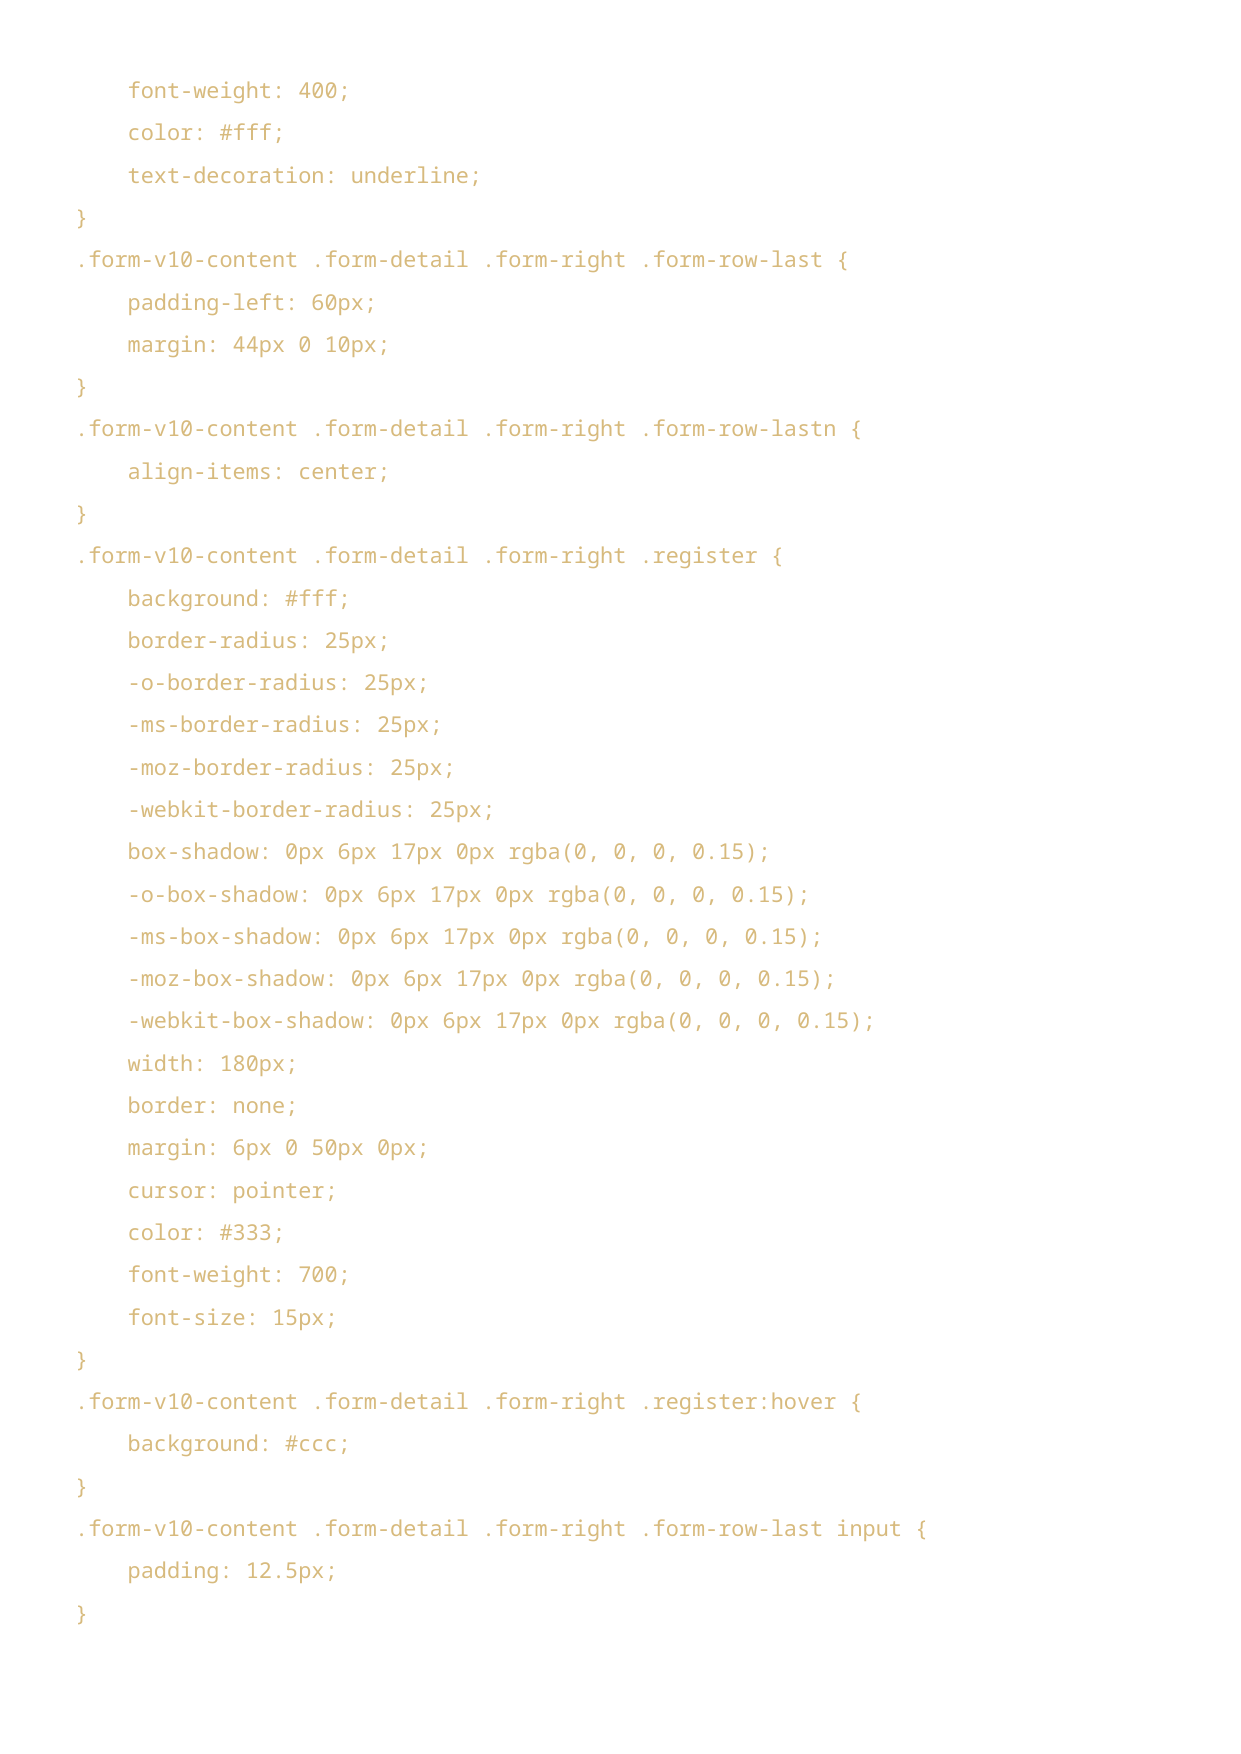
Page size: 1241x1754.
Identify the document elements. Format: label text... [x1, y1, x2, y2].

text .form-v10-content .form-detail .form-right .form-row-lastn { [75, 413, 1165, 443]
text color: #fff; [75, 117, 1165, 147]
text padding: 12.5px; [75, 1555, 1165, 1585]
text } [75, 1344, 1165, 1373]
text width: 180px; [75, 1048, 1165, 1077]
text font-size: 15px; [75, 1301, 1165, 1331]
text font-weight: 400; [75, 75, 1165, 105]
text } [75, 1597, 1165, 1627]
text box-shadow: 0px 6px 17px 0px rgba(0, 0, 0, 0.15); [75, 836, 1165, 866]
text padding-left: 60px; [75, 286, 1165, 316]
text -ms-border-radius: 25px; [75, 709, 1165, 739]
text font-weight: 700; [75, 1259, 1165, 1289]
text } [75, 498, 1165, 528]
text -ms-box-shadow: 0px 6px 17px 0px rgba(0, 0, 0, 0.15); [75, 921, 1165, 951]
text border: none; [75, 1090, 1165, 1120]
text -moz-border-radius: 25px; [75, 752, 1165, 781]
text .form-v10-content .form-detail .form-right .form-row-last input { [75, 1513, 1165, 1543]
text -webkit-box-shadow: 0px 6px 17px 0px rgba(0, 0, 0, 0.15); [75, 1005, 1165, 1035]
text -moz-box-shadow: 0px 6px 17px 0px rgba(0, 0, 0, 0.15); [75, 963, 1165, 993]
text } [75, 202, 1165, 232]
text .form-v10-content .form-detail .form-right .register:hover { [75, 1386, 1165, 1416]
text text-decoration: underline; [75, 159, 1165, 189]
text align-items: center; [75, 456, 1165, 485]
text background: #ccc; [75, 1428, 1165, 1458]
text -o-border-radius: 25px; [75, 667, 1165, 697]
text .form-v10-content .form-detail .form-right .form-row-last { [75, 244, 1165, 274]
text } [75, 371, 1165, 401]
text border-radius: 25px; [75, 625, 1165, 654]
text margin: 6px 0 50px 0px; [75, 1132, 1165, 1162]
text margin: 44px 0 10px; [75, 329, 1165, 358]
text -o-box-shadow: 0px 6px 17px 0px rgba(0, 0, 0, 0.15); [75, 878, 1165, 908]
text background: #fff; [75, 582, 1165, 612]
text .form-v10-content .form-detail .form-right .register { [75, 540, 1165, 570]
text color: #333; [75, 1217, 1165, 1247]
text -webkit-border-radius: 25px; [75, 794, 1165, 824]
text } [75, 1471, 1165, 1500]
text cursor: pointer; [75, 1174, 1165, 1204]
